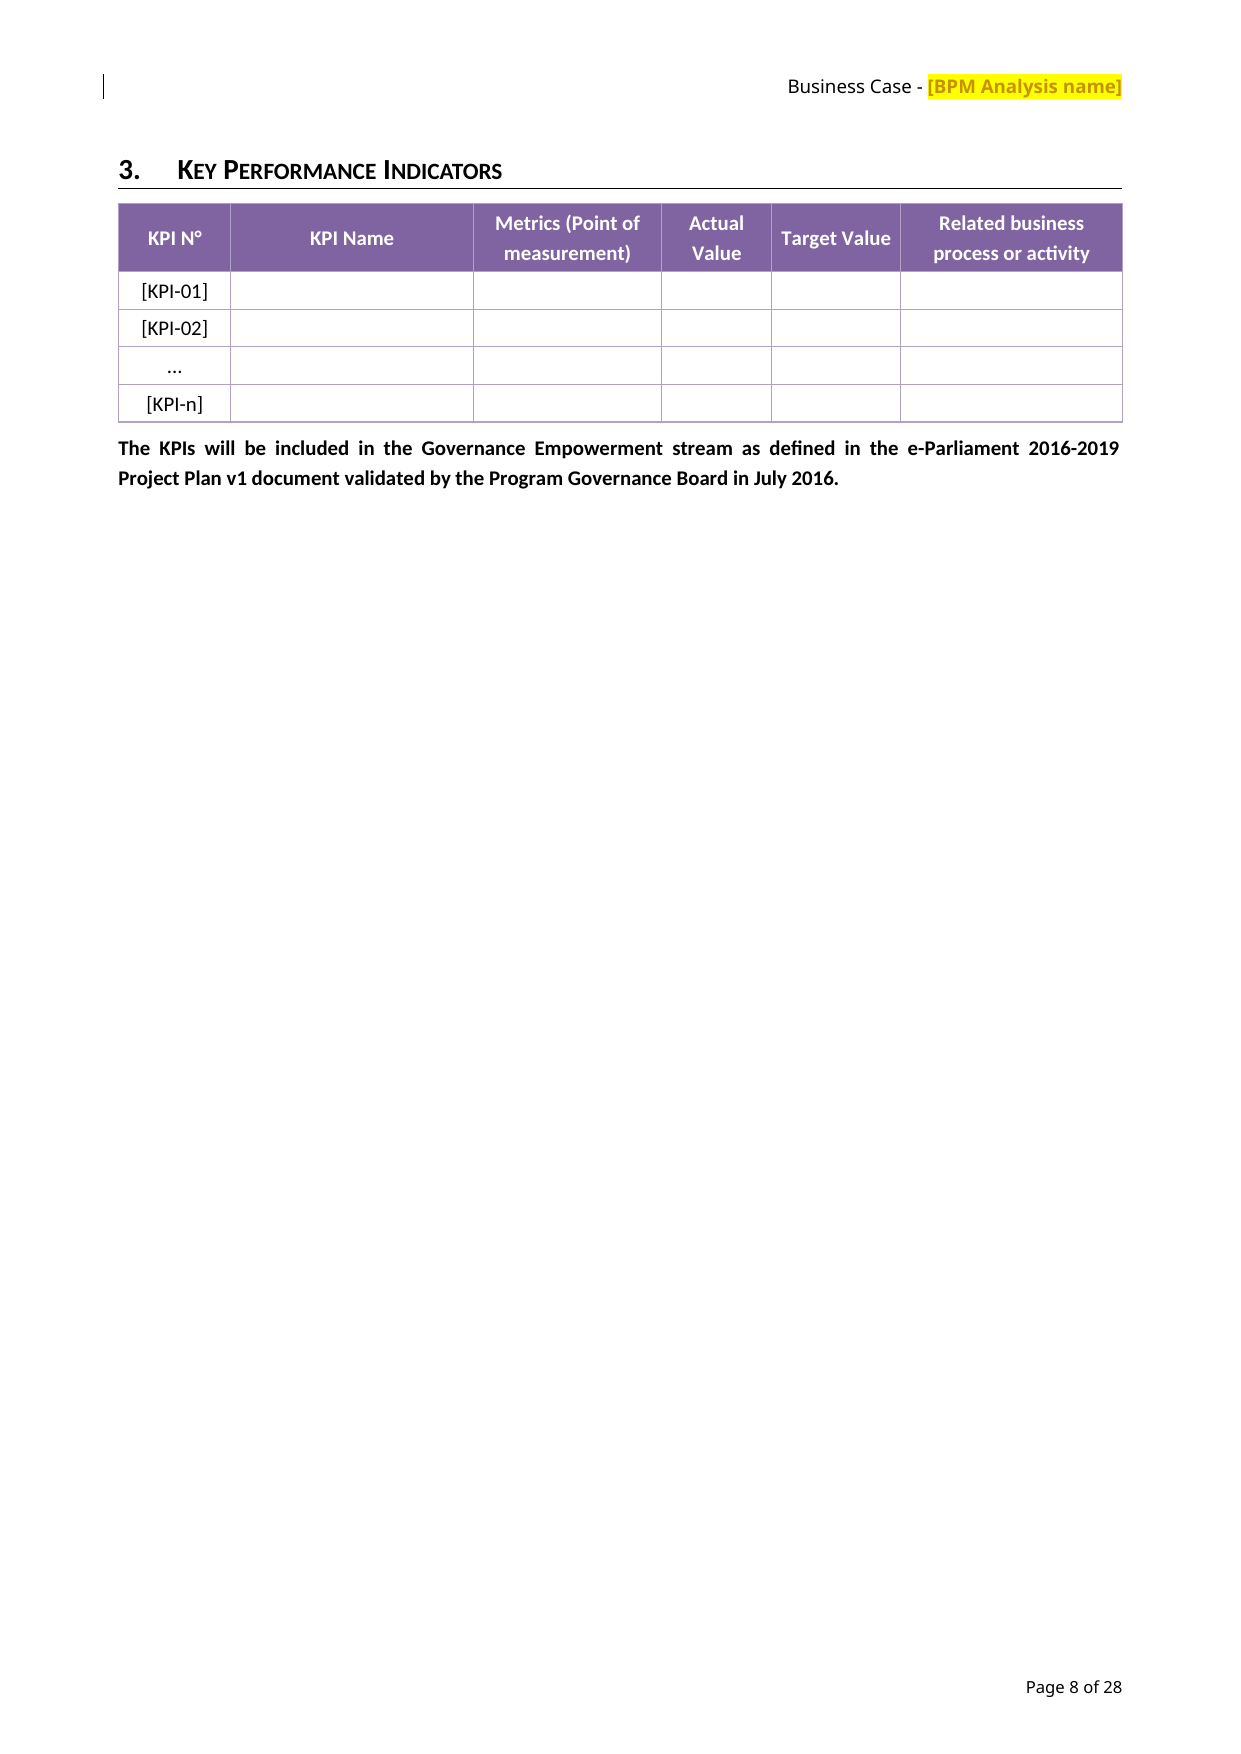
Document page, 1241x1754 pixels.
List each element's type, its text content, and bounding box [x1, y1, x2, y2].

table_header Metrics (Point of measurement) [474, 204, 661, 271]
table_cell [231, 272, 473, 308]
table_cell [KPI-02] [119, 310, 230, 346]
table_cell [901, 310, 1122, 346]
table_header Actual Value [662, 204, 771, 271]
table_cell [231, 347, 473, 384]
table_cell [KPI-01] [119, 272, 230, 308]
table_header Target Value [772, 204, 900, 271]
table_cell [474, 385, 661, 421]
table_cell [901, 385, 1122, 421]
text The KPIs will be included in the Governance Empowerment stream as defined in the e-Parliament 2016-2019 Project Plan v1 document validated by the Program Governance Board in July 2016. [118, 435, 1122, 491]
table_cell [662, 310, 771, 346]
table_cell [772, 347, 900, 384]
table_header Related business process or activity [901, 204, 1122, 271]
table_cell [662, 385, 771, 421]
table_cell [662, 272, 771, 308]
table_cell [662, 347, 771, 384]
table_cell [901, 272, 1122, 308]
table_cell ... [119, 347, 230, 384]
table_cell [772, 310, 900, 346]
table_cell [474, 347, 661, 384]
table_cell [231, 310, 473, 346]
table_cell [474, 272, 661, 308]
table_cell [772, 272, 900, 308]
table_cell [901, 347, 1122, 384]
table_header KPI Name [231, 204, 473, 271]
table_cell [474, 310, 661, 346]
table_cell [772, 385, 900, 421]
subtitle Key Performance Indicators [118, 151, 1122, 188]
table_cell [231, 385, 473, 421]
table_header KPI N° [119, 204, 230, 271]
table_cell [KPI-n] [119, 385, 230, 421]
